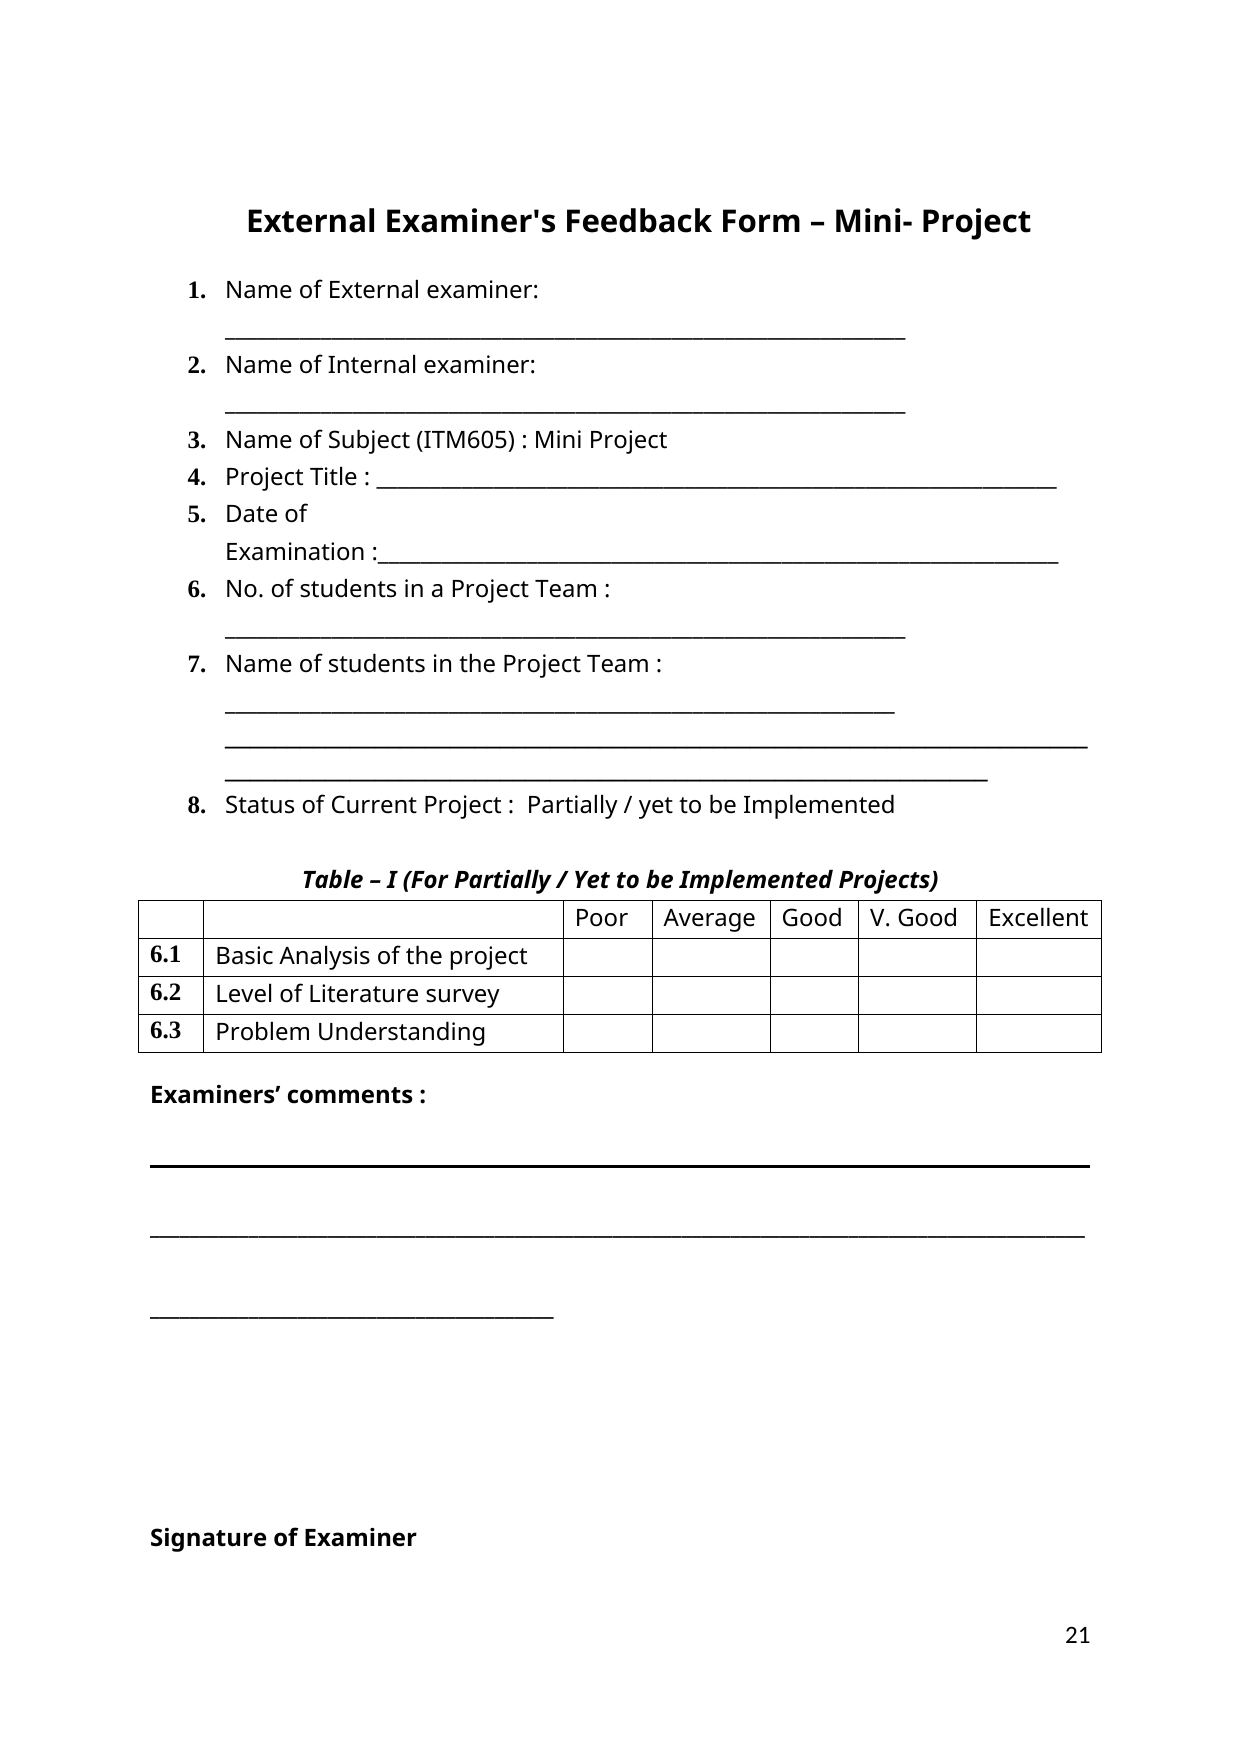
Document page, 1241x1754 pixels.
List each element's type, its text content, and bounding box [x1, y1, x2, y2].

table_cell 6.1 [139, 939, 203, 976]
table_header [204, 901, 563, 938]
table_cell [771, 977, 858, 1014]
table_cell [653, 977, 770, 1014]
table_cell [859, 939, 976, 976]
table_cell [564, 1015, 652, 1052]
table_cell [859, 1015, 976, 1052]
table_cell Problem Understanding [204, 1015, 563, 1052]
list _______________________________________________________________ [225, 684, 1090, 717]
table_cell 6.2 [139, 977, 203, 1014]
text Signature of Examiner [150, 1521, 1090, 1554]
table_cell [653, 1015, 770, 1052]
table_header Good [771, 901, 858, 938]
table_cell [977, 1015, 1101, 1052]
list Name of Internal examiner: ________________________________________________________________ [187, 348, 1090, 418]
table_cell 6.3 [139, 1015, 203, 1052]
table_cell [977, 939, 1101, 976]
table_header Excellent [977, 901, 1101, 938]
text ________________________________________________________________________________________________________________________________________ [150, 1209, 1090, 1323]
table_cell [771, 939, 858, 976]
table_cell Level of Literature survey [204, 977, 563, 1014]
list Name of Subject (ITM605) : Mini Project [187, 422, 1090, 455]
list Project Title : ________________________________________________________________ [187, 460, 1090, 492]
table_cell Basic Analysis of the project [204, 939, 563, 976]
list Name of External examiner: ________________________________________________________________ [187, 273, 1090, 343]
list Status of Current Project : Partially / yet to be Implemented [187, 788, 1090, 820]
text Table – I (For Partially / Yet to be Implemented Projects) [150, 862, 1090, 895]
table_header [139, 901, 203, 938]
table_header V. Good [859, 901, 976, 938]
text External Examiner's Feedback Form – Mini- Project [187, 199, 1090, 242]
text Examiners’ comments : [150, 1078, 1090, 1110]
list Name of students in the Project Team : [187, 647, 1090, 679]
list No. of students in a Project Team : ________________________________________________________________ [187, 572, 1090, 642]
table_header Poor [564, 901, 652, 938]
table_cell [977, 977, 1101, 1014]
table_cell [771, 1015, 858, 1052]
table_cell [653, 939, 770, 976]
list __________________________________________________________________________________________________________________________________ [225, 722, 1090, 783]
table_cell [859, 977, 976, 1014]
table_cell [564, 977, 652, 1014]
list Date of Examination :________________________________________________________________ [187, 497, 1090, 567]
table_cell [564, 939, 652, 976]
table_header Average [653, 901, 770, 938]
